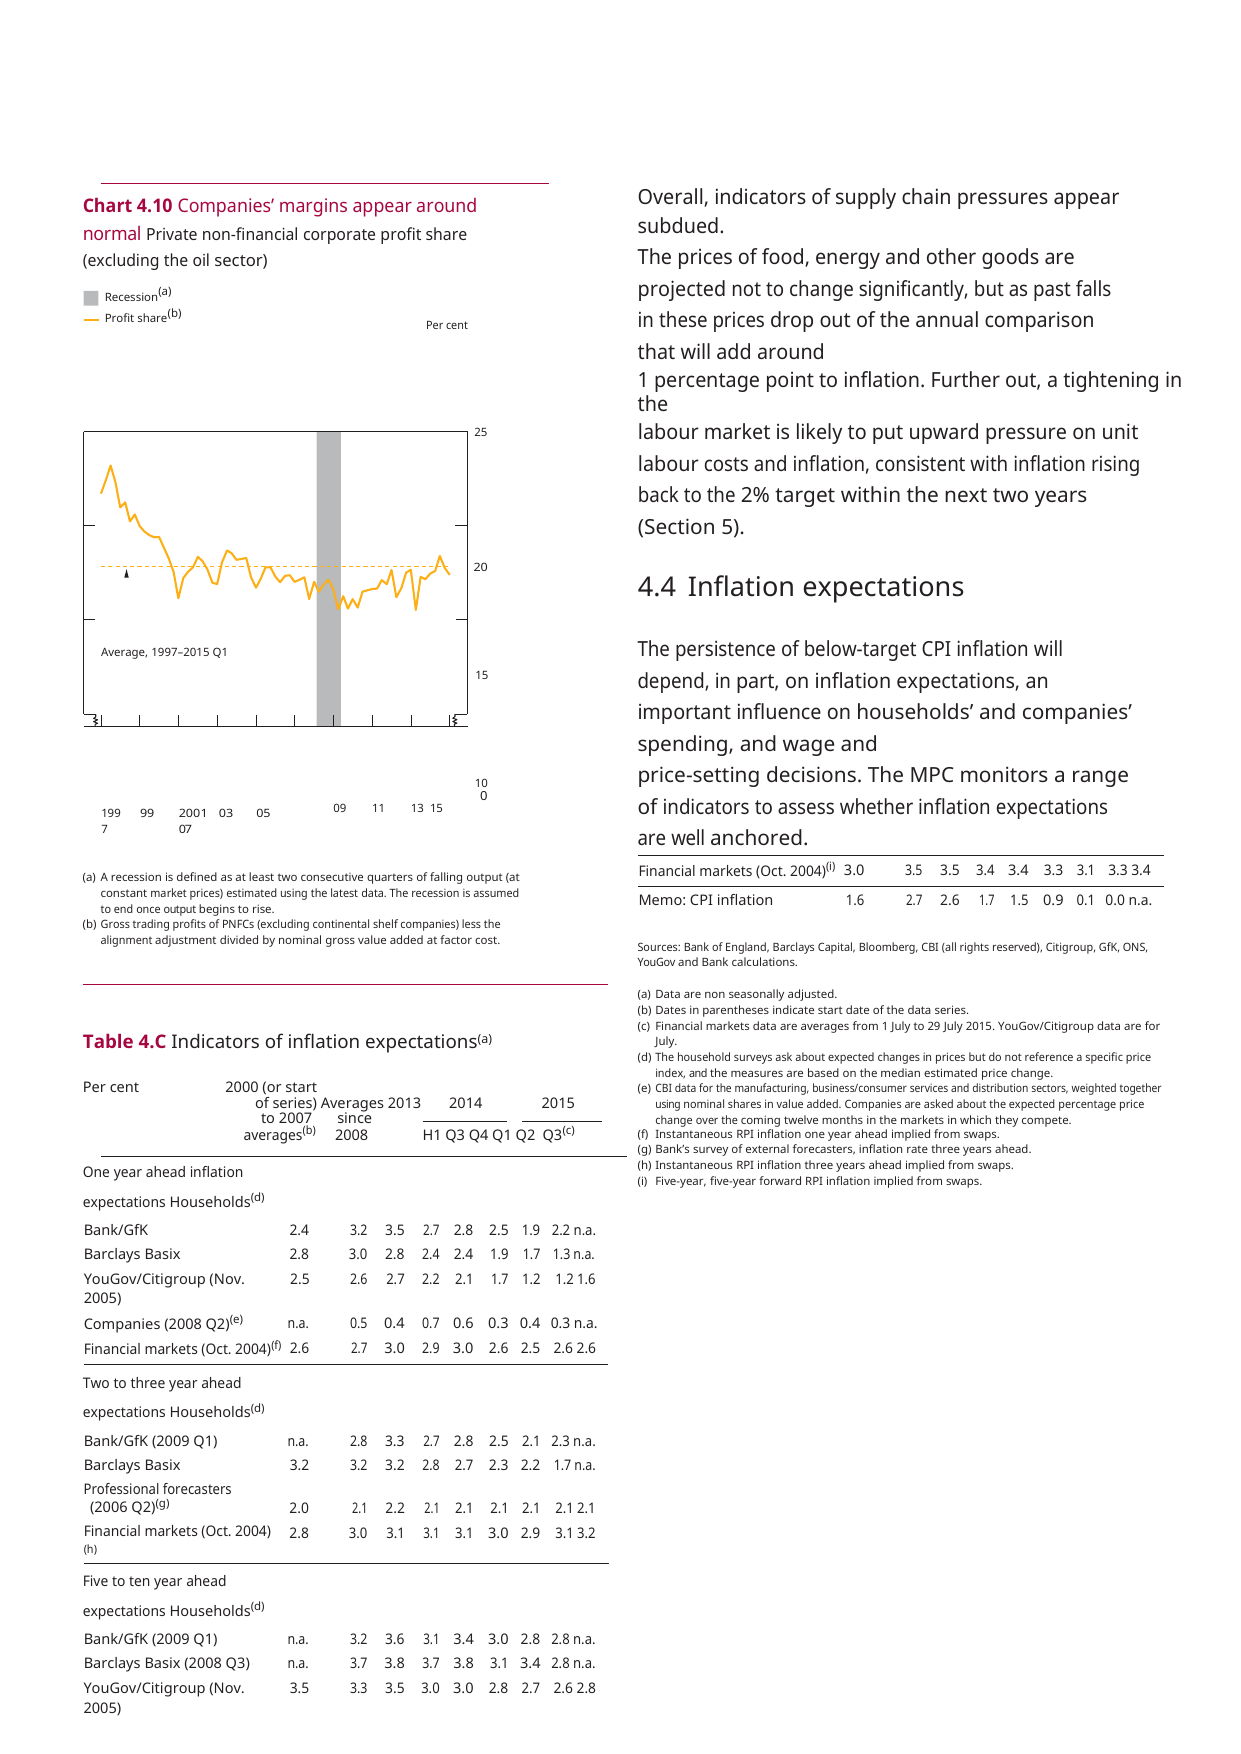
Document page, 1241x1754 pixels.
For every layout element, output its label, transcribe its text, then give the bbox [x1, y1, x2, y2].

list CBI data for the manufacturing, business/consumer services and distribution sectors, weighted together using nominal shares in value added. Companies are asked about the expected percentage price change over the coming twelve months in the markets in which they compete. [637, 1081, 1180, 1128]
text Two to three year ahead expectations Households(d) [83, 1372, 312, 1422]
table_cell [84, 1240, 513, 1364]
text 1997 [101, 805, 125, 837]
text Sources: Bank of England, Barclays Capital, Bloomberg, CBI (all rights reserved), Citigroup, GfK, ONS, YouGov and Bank calculations. [637, 939, 1165, 970]
text Five to ten year ahead expectations Households(d) [83, 1571, 298, 1620]
text The prices of food, energy and other goods are projected not to change significantly, but as past falls in these prices drop out of the annual comparison that will add around [637, 242, 1119, 365]
text Chart 4.10 Companies’ margins appear around normal Private non-financial corporate profit share (excluding the oil sector) [83, 193, 520, 271]
text Recession(a) Profit share(b) [104, 282, 181, 326]
list The household surveys ask about expected changes in prices but do not reference a specific price index, and the measures are based on the median estimated price change. [637, 1049, 1170, 1081]
text Table 4.C Indicators of inflation expectations(a) [83, 1028, 611, 1054]
text 15 [475, 667, 491, 683]
text 25 labour market is likely to put upward pressure on unit labour costs and inflation, consistent with inflation rising back to the 2% target within the next two years (Section 5). [474, 417, 1147, 540]
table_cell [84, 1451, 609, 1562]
list A recession is defined as at least two consecutive quarters of falling output (at constant market prices) estimated using the latest data. The recession is assumed to end once output begins to rise. [82, 869, 528, 916]
text to 2007 since [261, 1112, 611, 1127]
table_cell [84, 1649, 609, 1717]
list Data are non seasonally adjusted. [637, 986, 1184, 1002]
list Instantaneous RPI inflation three years ahead implied from swaps. [637, 1157, 1184, 1173]
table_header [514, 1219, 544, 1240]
text Per cent 2000 (or start [83, 1080, 611, 1096]
list Instantaneous RPI inflation one year ahead implied from swaps. [637, 1128, 1184, 1141]
list Five-year, five-year forward RPI inflation implied from swaps. [637, 1173, 1184, 1188]
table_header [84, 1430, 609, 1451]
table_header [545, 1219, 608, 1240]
text Overall, indicators of supply chain pressures appear subdued. [637, 182, 1184, 239]
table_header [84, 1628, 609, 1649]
text of series) Averages 2013 2014 2015 [255, 1096, 611, 1112]
list Bank’s survey of external forecasters, inflation rate three years ahead. [637, 1141, 1184, 1157]
text 99 2001 03 05 07 [140, 805, 307, 837]
text price-setting decisions. The MPC monitors a range of indicators to assess whether inflation expectations are well anchored. [637, 760, 1133, 852]
text One year ahead inflation expectations Households(d) [83, 1162, 314, 1211]
text The persistence of below-target CPI inflation will depend, in part, on inflation expectations, an important influence on households’ and companies’ spending, and wage and [637, 634, 1133, 757]
list Dates in parentheses indicate start date of the data series. [637, 1002, 1184, 1017]
list Financial markets data are averages from 1 July to 29 July 2015. YouGov/Citigroup data are for July. [637, 1018, 1184, 1049]
text averages(b) 2008 H1 Q3 Q4 Q1 Q2 Q3(c) [243, 1127, 611, 1144]
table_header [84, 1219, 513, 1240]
text 1 percentage point to inflation. Further out, a tightening in the [637, 368, 1184, 417]
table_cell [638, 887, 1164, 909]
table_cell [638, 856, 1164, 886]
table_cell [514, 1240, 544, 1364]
list Inflation expectations [638, 574, 1184, 603]
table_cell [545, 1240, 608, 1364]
list Gross trading profits of PNFCs (excluding continental shelf companies) less the alignment adjustment divided by nominal gross value added at factor cost. [82, 917, 516, 948]
